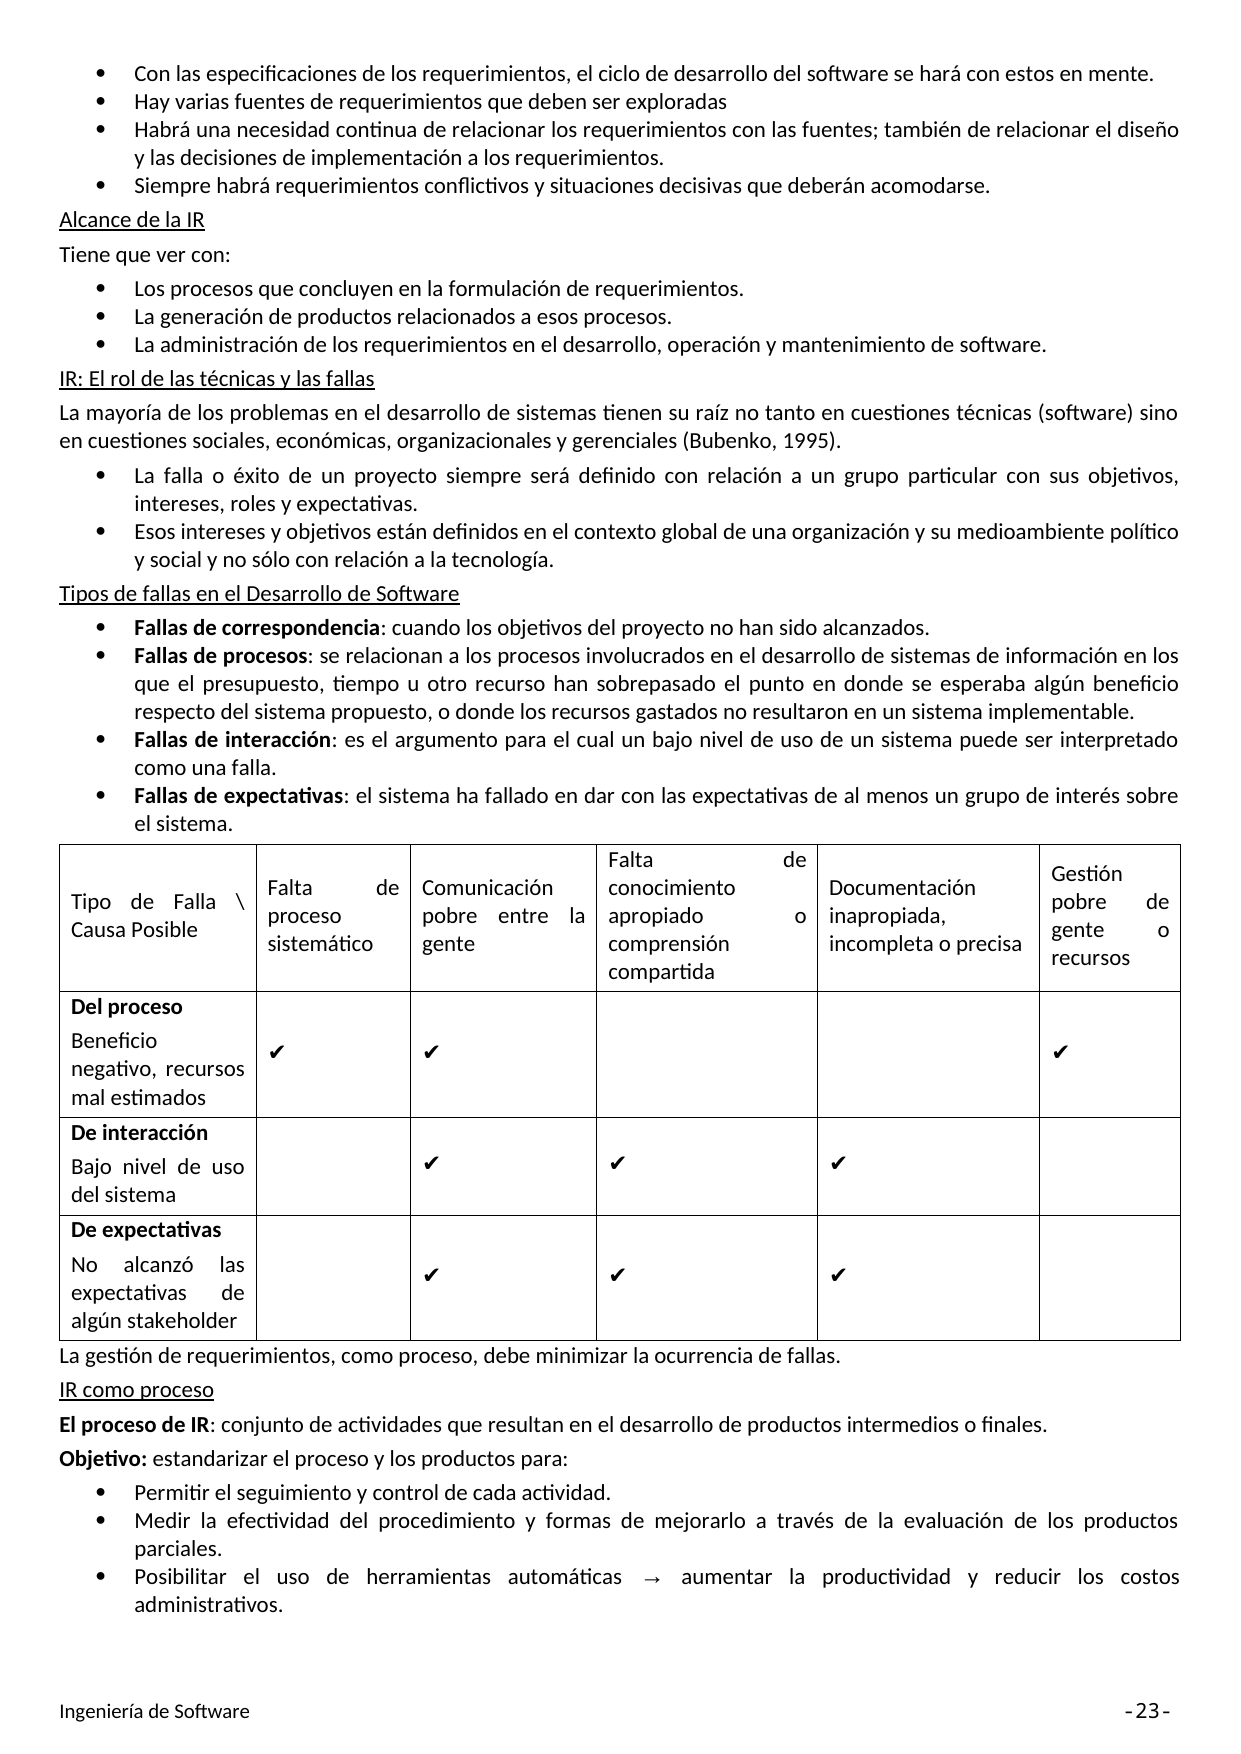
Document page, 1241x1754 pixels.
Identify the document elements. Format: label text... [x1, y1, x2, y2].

table_header Gestión pobre de gente o recursos [1040, 845, 1180, 991]
list La generación de productos relacionados a esos procesos. [97, 302, 1181, 330]
table_cell De expectativas No alcanzó las expectativas de algún stakeholder [60, 1216, 256, 1340]
list Fallas de expectativas: el sistema ha fallado en dar con las expectativas de al menos un grupo de interés sobre el sistema. [97, 782, 1181, 838]
table_cell ✔ [597, 1118, 817, 1214]
list Fallas de interacción: es el argumento para el cual un bajo nivel de uso de un sistema puede ser interpretado como una falla. [97, 726, 1181, 782]
list La falla o éxito de un proyecto siempre será definido con relación a un grupo particular con sus objetivos, intereses, roles y expectativas. [97, 461, 1181, 517]
text Objetivo: estandarizar el proceso y los productos para: [59, 1444, 1181, 1472]
table_cell [818, 992, 1039, 1117]
text La gestión de requerimientos, como proceso, debe minimizar la ocurrencia de fallas. [59, 1341, 1181, 1369]
text Tiene que ver con: [59, 240, 1181, 268]
table_cell [1040, 1118, 1180, 1214]
table_header Documentación inapropiada, incompleta o precisa [818, 845, 1039, 991]
text La mayoría de los problemas en el desarrollo de sistemas tienen su raíz no tanto en cuestiones técnicas (software) sino en cuestiones sociales, económicas, organizacionales y gerenciales (Bubenko, 1995). [59, 398, 1181, 454]
table_header Comunicación pobre entre la gente [411, 845, 596, 991]
text IR como proceso [59, 1375, 1181, 1403]
text El proceso de IR: conjunto de actividades que resultan en el desarrollo de productos intermedios o finales. [59, 1410, 1181, 1438]
list Con las especificaciones de los requerimientos, el ciclo de desarrollo del software se hará con estos en mente. [97, 59, 1181, 87]
list Los procesos que concluyen en la formulación de requerimientos. [97, 274, 1181, 302]
list Fallas de procesos: se relacionan a los procesos involucrados en el desarrollo de sistemas de información en los que el presupuesto, tiempo u otro recurso han sobrepasado el punto en donde se esperaba algún beneficio respecto del sistema propuesto, o donde los recursos gastados no resultaron en un sistema implementable. [97, 641, 1181, 726]
table_cell [1040, 1216, 1180, 1340]
text Tipos de fallas en el Desarrollo de Software [59, 579, 1181, 607]
table_cell ✔ [597, 1216, 817, 1340]
table_cell [257, 1118, 410, 1214]
table_cell Del proceso Beneficio negativo, recursos mal estimados [60, 992, 256, 1117]
list Hay varias fuentes de requerimientos que deben ser exploradas [97, 87, 1181, 115]
table_cell De interacción Bajo nivel de uso del sistema [60, 1118, 256, 1214]
table_cell ✔ [818, 1118, 1039, 1214]
list Medir la efectividad del procedimiento y formas de mejorarlo a través de la evaluación de los productos parciales. [97, 1506, 1181, 1562]
list Fallas de correspondencia: cuando los objetivos del proyecto no han sido alcanzados. [97, 613, 1181, 641]
list Permitir el seguimiento y control de cada actividad. [97, 1478, 1181, 1506]
list Esos intereses y objetivos están definidos en el contexto global de una organización y su medioambiente político y social y no sólo con relación a la tecnología. [97, 517, 1181, 573]
table_cell ✔ [257, 992, 410, 1117]
table_cell [597, 992, 817, 1117]
text IR: El rol de las técnicas y las fallas [59, 364, 1181, 392]
table_header Tipo de Falla \ Causa Posible [60, 845, 256, 991]
list Habrá una necesidad continua de relacionar los requerimientos con las fuentes; también de relacionar el diseño y las decisiones de implementación a los requerimientos. [97, 115, 1181, 171]
table_cell ✔ [411, 1118, 596, 1214]
table_cell ✔ [1040, 992, 1180, 1117]
table_cell ✔ [411, 1216, 596, 1340]
text Alcance de la IR [59, 205, 1181, 233]
table_header Falta de proceso sistemático [257, 845, 410, 991]
table_cell ✔ [411, 992, 596, 1117]
table_cell ✔ [818, 1216, 1039, 1340]
list Siempre habrá requerimientos conflictivos y situaciones decisivas que deberán acomodarse. [97, 171, 1181, 199]
table_cell [257, 1216, 410, 1340]
list Posibilitar el uso de herramientas automáticas aumentar la productividad y reducir los costos administrativos. [97, 1562, 1181, 1618]
table_header Falta de conocimiento apropiado o comprensión compartida [597, 845, 817, 991]
list La administración de los requerimientos en el desarrollo, operación y mantenimiento de software. [97, 330, 1181, 358]
